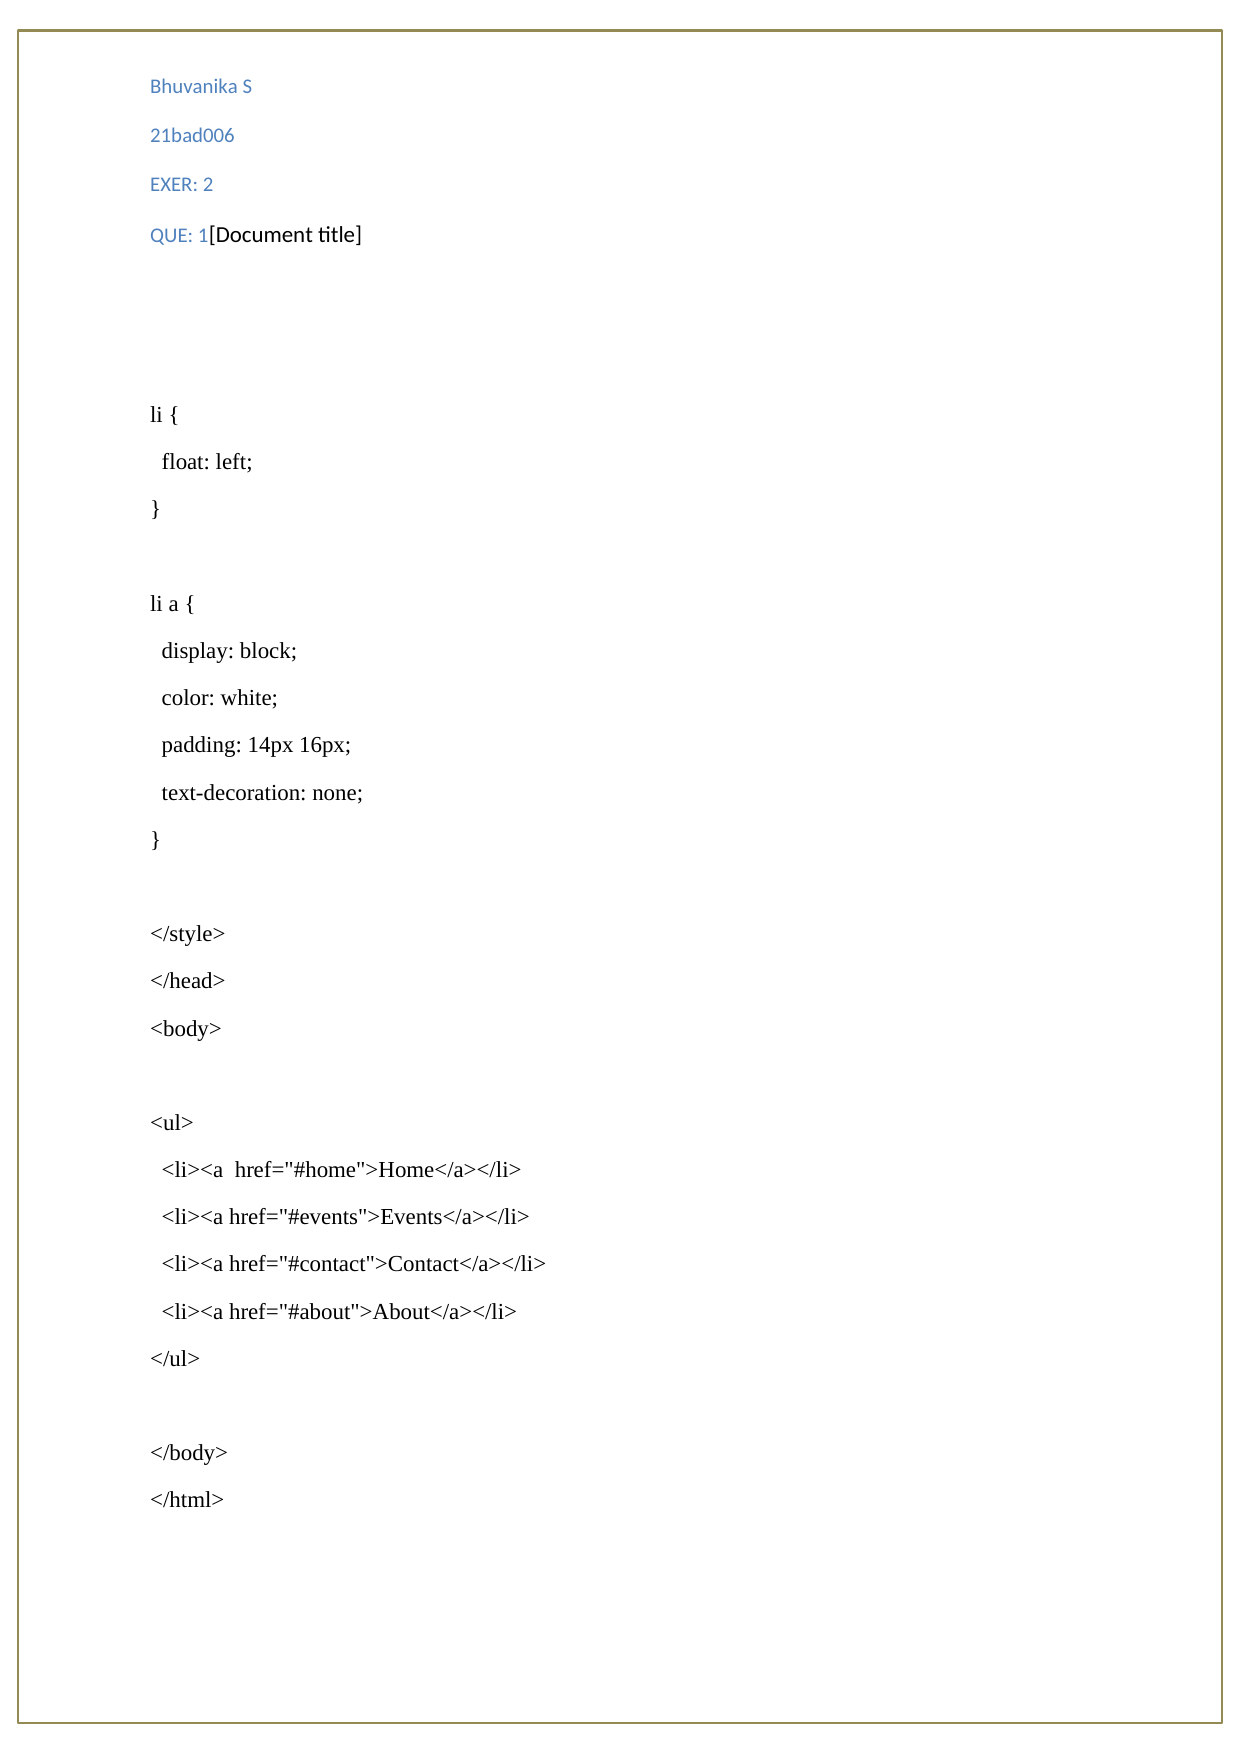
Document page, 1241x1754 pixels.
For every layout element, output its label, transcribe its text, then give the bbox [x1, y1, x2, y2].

text display: block; [150, 637, 1090, 663]
text <li><a href="#about">About</a></li> [150, 1298, 1090, 1324]
text li a { [150, 590, 1090, 616]
text </body> [150, 1439, 1090, 1466]
text <li><a href="#home">Home</a></li> [150, 1156, 1090, 1182]
text text-decoration: none; [150, 779, 1090, 805]
text float: left; [150, 448, 1090, 475]
text padding: 14px 16px; [150, 731, 1090, 758]
text <body> [150, 1014, 1090, 1041]
text </ul> [150, 1345, 1090, 1371]
text <ul> [150, 1109, 1090, 1135]
text </html> [150, 1486, 1090, 1513]
text } [150, 496, 1090, 522]
text </head> [150, 967, 1090, 994]
text li { [150, 401, 1090, 427]
text </style> [150, 920, 1090, 947]
text <li><a href="#events">Events</a></li> [150, 1203, 1090, 1230]
text <li><a href="#contact">Contact</a></li> [150, 1251, 1090, 1277]
text } [150, 826, 1090, 852]
text color: white; [150, 684, 1090, 711]
